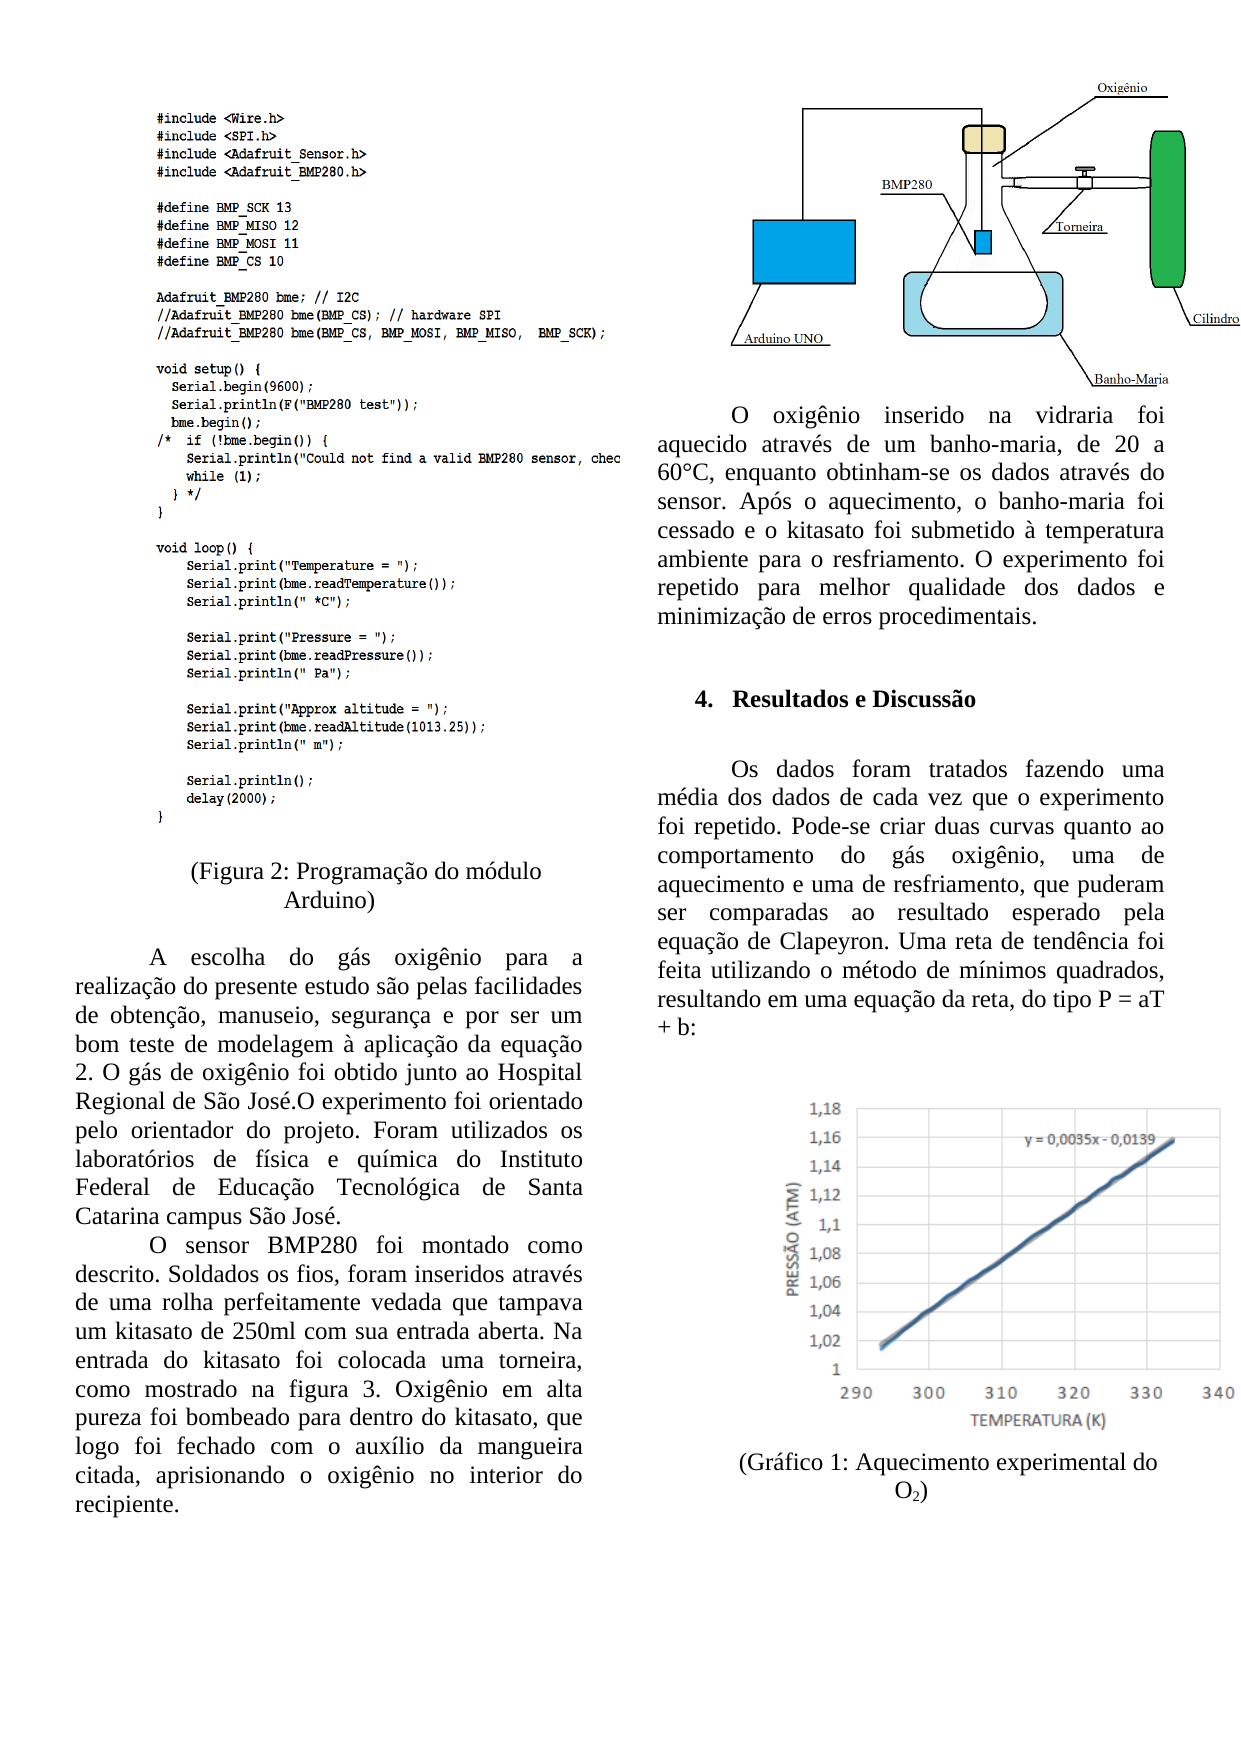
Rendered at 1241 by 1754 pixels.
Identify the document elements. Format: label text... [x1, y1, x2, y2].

text (Figura 2: Programação do módulo Arduino) [75, 856, 583, 914]
picture [730, 75, 1241, 400]
picture [730, 1070, 1238, 1447]
text O sensor BMP280 foi montado como descrito. Soldados os fios, foram inseridos através de uma rolha perfeitamente vedada que tampava um kitasato de 250ml com sua entrada aberta. Na entrada do kitasato foi colocada uma torneira, como mostrado na figura 3. Oxigênio em alta pureza foi bombeado para dentro do kitasato, que logo foi fechado com o auxílio da mangueira citada, aprisionando o oxigênio no interior do recipiente. [75, 1230, 583, 1517]
picture [148, 75, 620, 857]
text (Gráfico 1: Aquecimento experimental do O2) [657, 1447, 1165, 1504]
text Os dados foram tratados fazendo uma média dos dados de cada vez que o experimento foi repetido. Pode-se criar duas curvas quanto ao comportamento do gás oxigênio, uma de aquecimento e uma de resfriamento, que puderam ser comparadas ao resultado esperado pela equação de Clapeyron. Uma reta de tendência foi feita utilizando o método de mínimos quadrados, resultando em uma equação da reta, do tipo P = aT + b: [657, 754, 1165, 1041]
text A escolha do gás oxigênio para a realização do presente estudo são pelas facilidades de obtenção, manuseio, segurança e por ser um bom teste de modelagem à aplicação da equação 2. O gás de oxigênio foi obtido junto ao Hospital Regional de São José.O experimento foi orientado pelo orientador do projeto. Foram utilizados os laboratórios de física e química do Instituto Federal de Educação Tecnológica de Santa Catarina campus São José. [75, 942, 583, 1230]
list Resultados e Discussão [694, 684, 1165, 712]
text O oxigênio inserido na vidraria foi aquecido através de um banho-maria, de 20 a 60°C, enquanto obtinham-se os dados através do sensor. Após o aquecimento, o banho-maria foi cessado e o kitasato foi submetido à temperatura ambiente para o resfriamento. O experimento foi repetido para melhor qualidade dos dados e minimização de erros procedimentais. [657, 400, 1165, 630]
